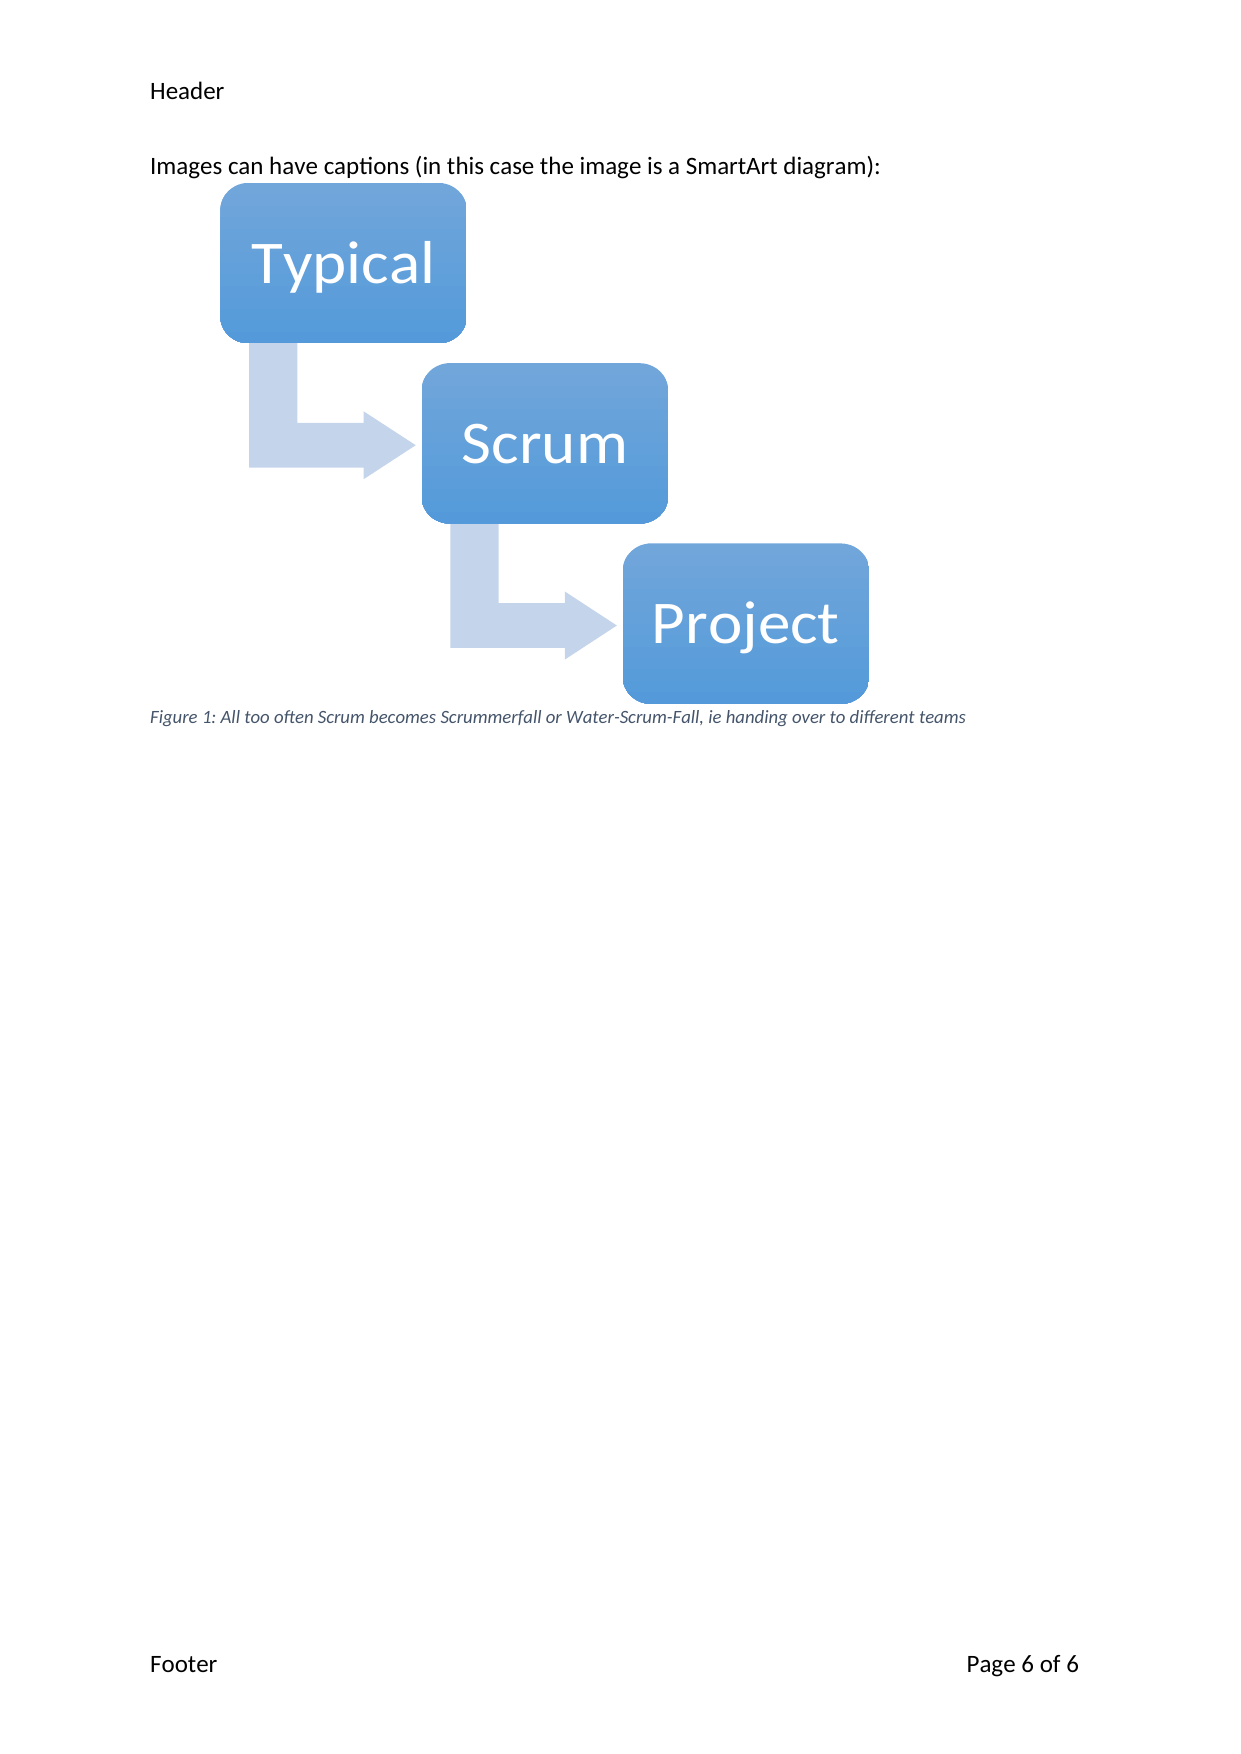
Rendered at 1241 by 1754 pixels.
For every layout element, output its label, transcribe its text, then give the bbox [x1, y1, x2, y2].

text Images can have captions (in this case the image is a SmartArt diagram): [150, 150, 1090, 181]
text Figure 1: All too often Scrum becomes Scrummerfall or Water-Scrum-Fall, ie handing over to different teams [150, 706, 1090, 728]
